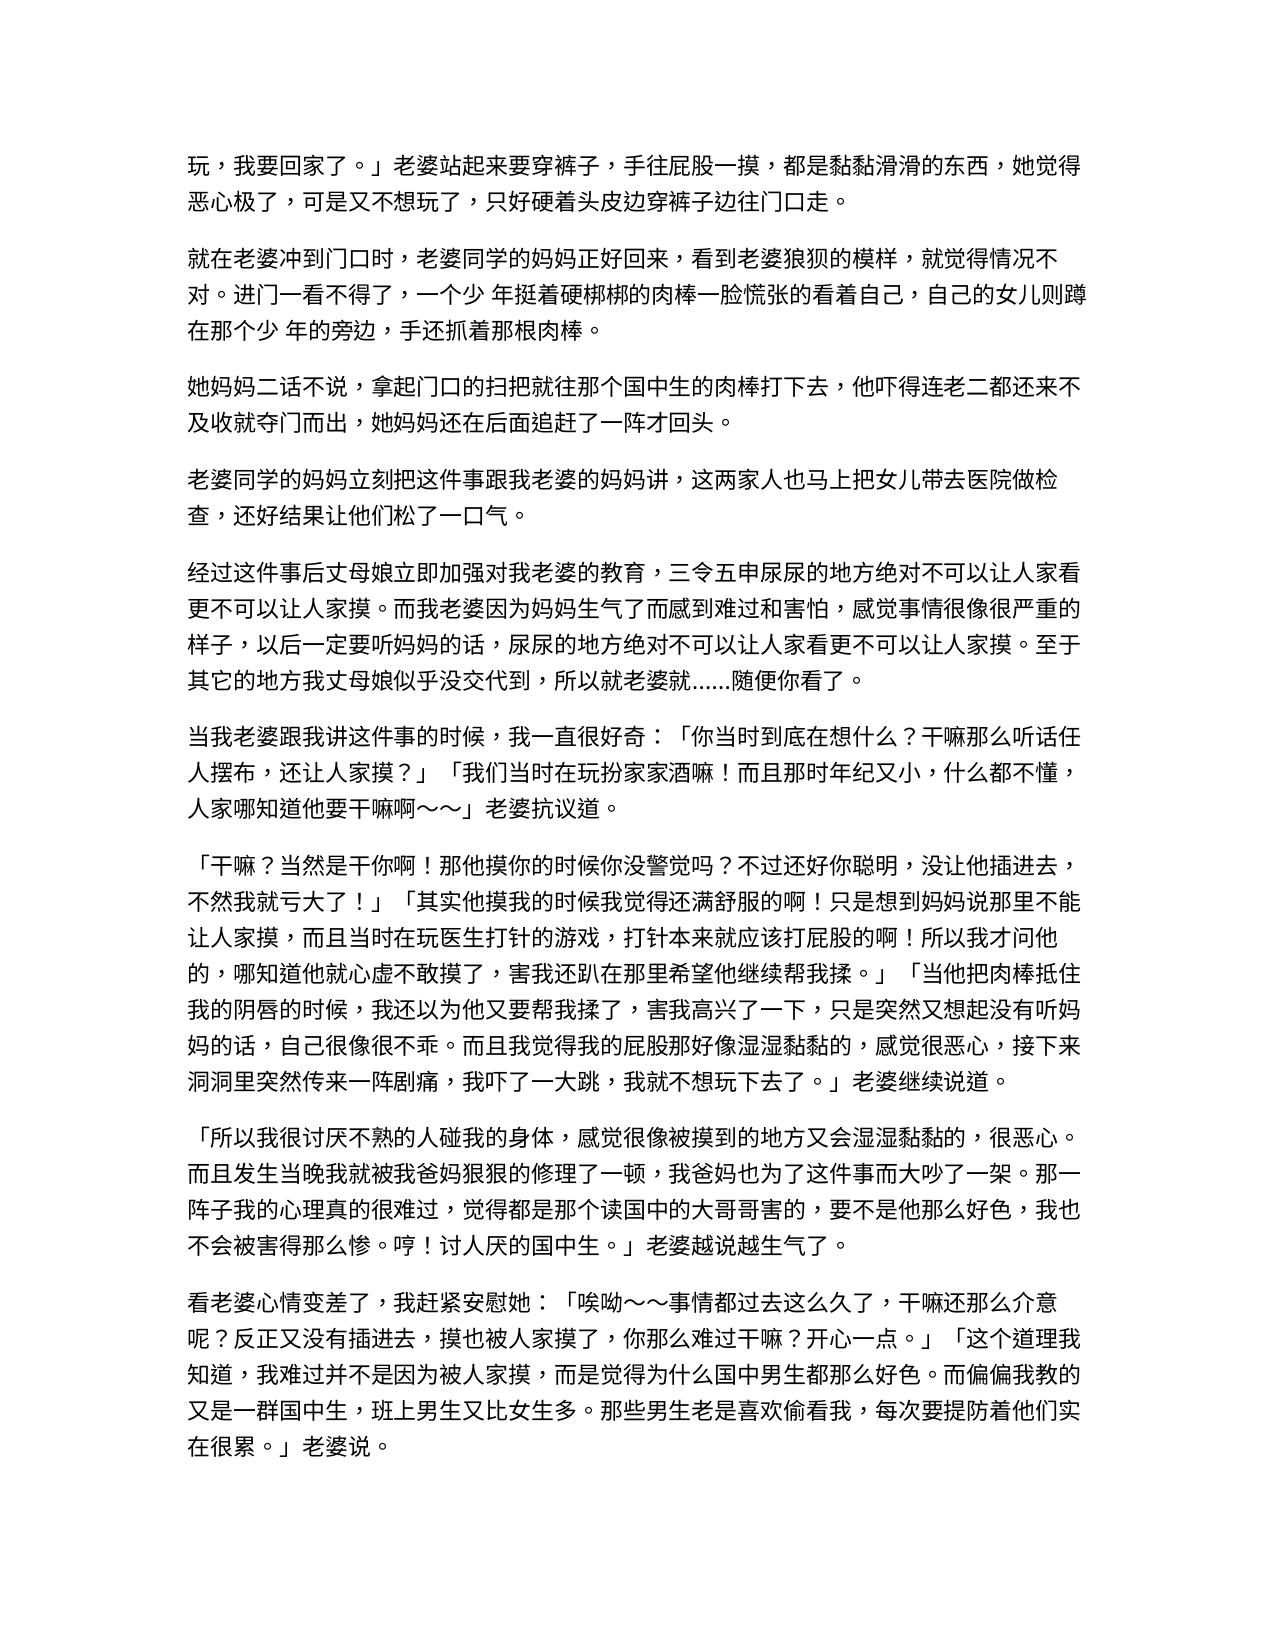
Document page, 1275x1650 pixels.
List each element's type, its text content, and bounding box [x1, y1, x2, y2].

text 「干嘛？当然是干你啊！那他摸你的时候你没警觉吗？不过还好你聪明，没让他插进去，不然我就亏大了！」「其实他摸我的时候我觉得还满舒服的啊！只是想到妈妈说那里不能让人家摸，而且当时在玩医生打针的游戏，打针本来就应该打屁股的啊！所以我才问他的，哪知道他就心虚不敢摸了，害我还趴在那里希望他继续帮我揉。」「当他把肉棒抵住我的阴唇的时候，我还以为他又要帮我揉了，害我高兴了一下，只是突然又想起没有听妈妈的话，自己很像很不乖。而且我觉得我的屁股那好像湿湿黏黏的，感觉很恶心，接下来洞洞里突然传来一阵剧痛，我吓了一大跳，我就不想玩下去了。」老婆继续说道。 [187, 850, 1087, 1097]
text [187, 150, 1087, 217]
text 经过这件事后丈母娘立即加强对我老婆的教育，三令五申尿尿的地方绝对不可以让人家看更不可以让人家摸。而我老婆因为妈妈生气了而感到难过和害怕，感觉事情很像很严重的样子，以后一定要听妈妈的话，尿尿的地方绝对不可以让人家看更不可以让人家摸。至于其它的地方我丈母娘似乎没交代到，所以就老婆就……随便你看了。 [187, 557, 1087, 696]
text 「所以我很讨厌不熟的人碰我的身体，感觉很像被摸到的地方又会湿湿黏黏的，很恶心。而且发生当晚我就被我爸妈狠狠的修理了一顿，我爸妈也为了这件事而大吵了一架。那一阵子我的心理真的很难过，觉得都是那个读国中的大哥哥害的，要不是他那么好色，我也不会被害得那么惨。哼！讨人厌的国中生。」老婆越说越生气了。 [187, 1122, 1087, 1261]
text 她妈妈二话不说，拿起门口的扫把就往那个国中生的肉棒打下去，他吓得连老二都还来不及收就夺门而出，她妈妈还在后面追赶了一阵才回头。 [187, 371, 1087, 438]
text 看老婆心情变差了，我赶紧安慰她：「唉呦～～事情都过去这么久了，干嘛还那么介意呢？反正又没有插进去，摸也被人家摸了，你那么难过干嘛？开心一点。」「这个道理我知道，我难过并不是因为被人家摸，而是觉得为什么国中男生都那么好色。而偏偏我教的又是一群国中生，班上男生又比女生多。那些男生老是喜欢偷看我，每次要提防着他们实在很累。」老婆说。 [187, 1287, 1087, 1462]
text 老婆同学的妈妈立刻把这件事跟我老婆的妈妈讲，这两家人也马上把女儿带去医院做检查，还好结果让他们松了一口气。 [187, 464, 1087, 531]
text 就在老婆冲到门口时，老婆同学的妈妈正好回来，看到老婆狼狈的模样，就觉得情况不对。进门一看不得了，一个少 年挺着硬梆梆的肉棒一脸慌张的看着自己，自己的女儿则蹲在那个少 年的旁边，手还抓着那根肉棒。 [187, 243, 1087, 346]
text 当我老婆跟我讲这件事的时候，我一直很好奇：「你当时到底在想什么？干嘛那么听话任人摆布，还让人家摸？」「我们当时在玩扮家家酒嘛！而且那时年纪又小，什么都不懂，人家哪知道他要干嘛啊～～」老婆抗议道。 [187, 721, 1087, 824]
